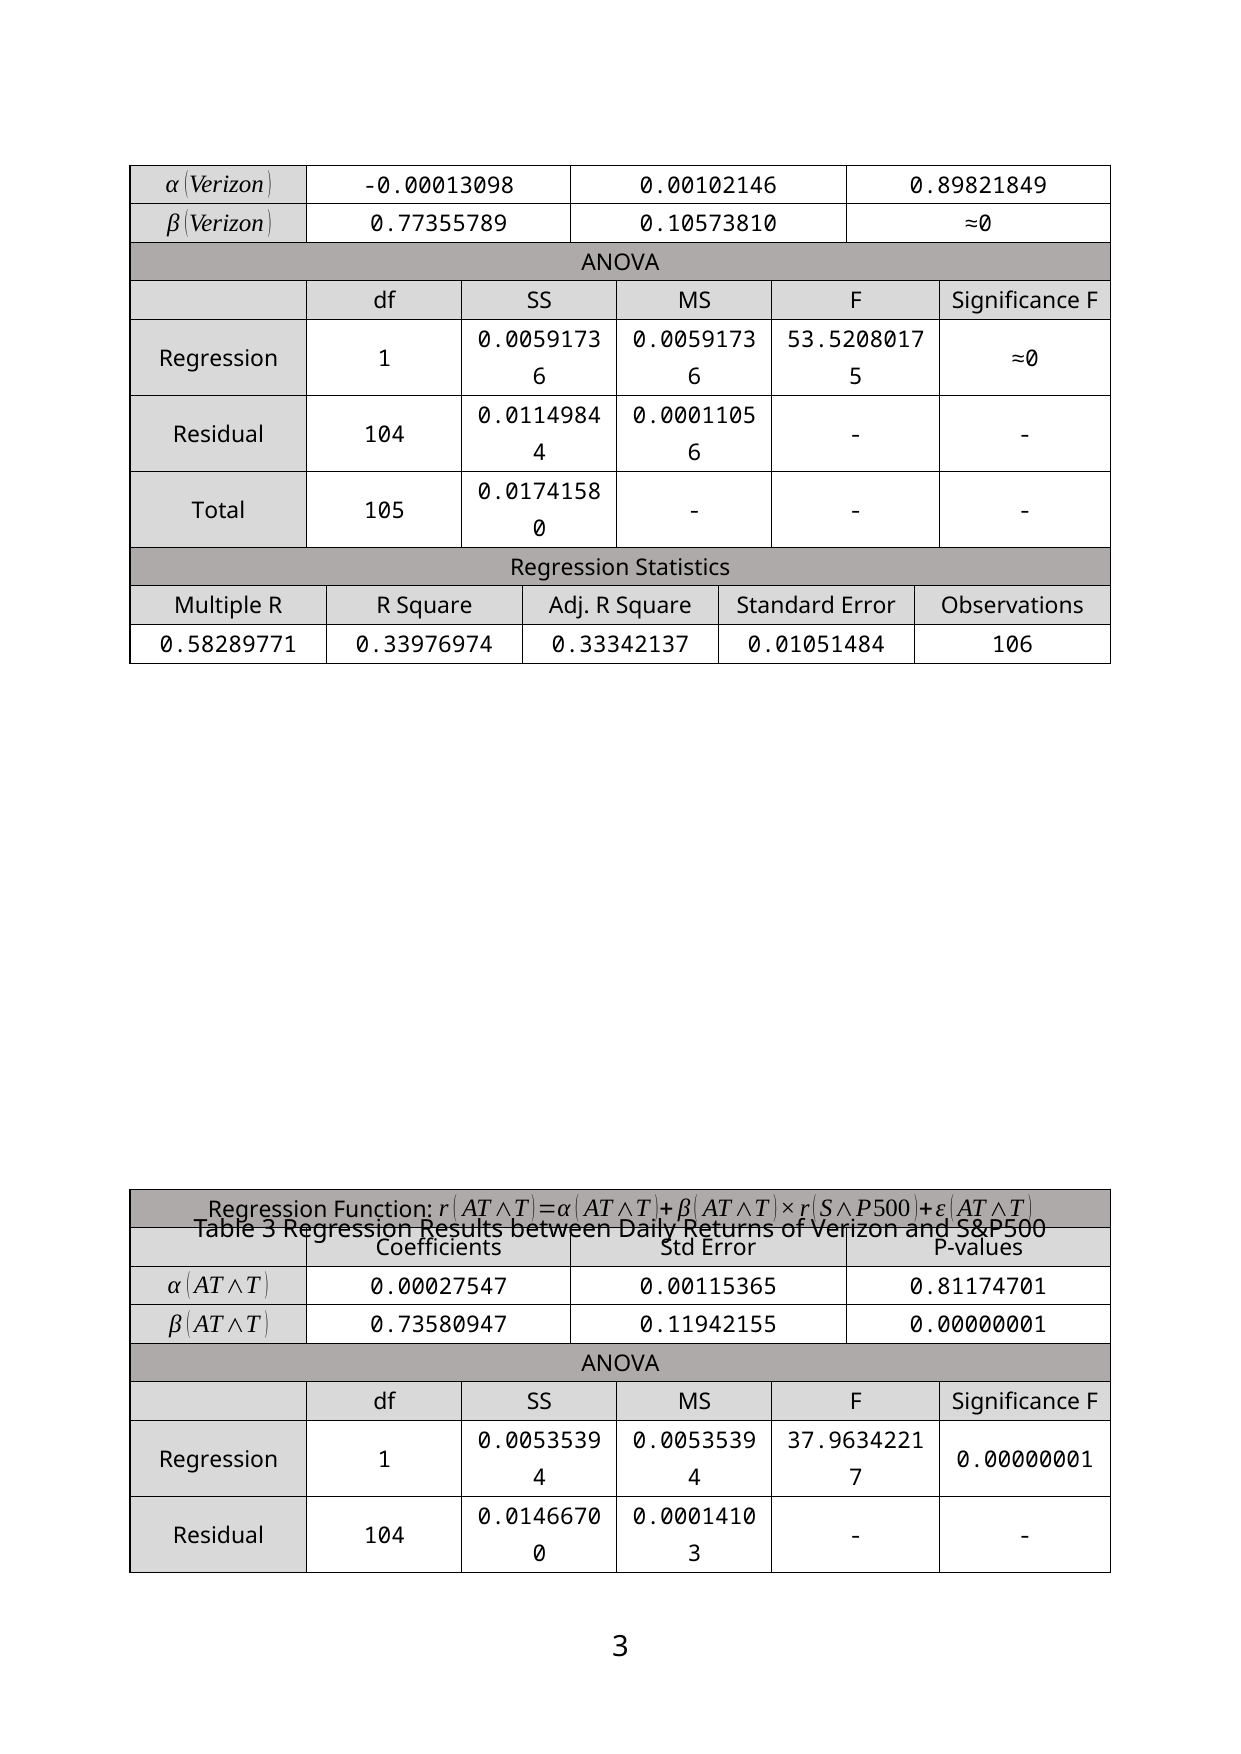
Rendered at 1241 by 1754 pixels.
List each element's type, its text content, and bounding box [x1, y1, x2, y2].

table_cell Regression [131, 1421, 306, 1496]
table_cell Residual [131, 1497, 306, 1572]
table_cell Standard Error [719, 586, 914, 624]
table_cell Std Error [571, 1228, 846, 1266]
table_cell Adj. R Square [523, 586, 718, 624]
table_cell 0.00591736 [617, 320, 771, 395]
table_cell ≈0 [940, 320, 1110, 395]
table_cell P-values [847, 1228, 1110, 1266]
table_cell - [940, 1497, 1110, 1572]
table_cell ANOVA [131, 243, 1110, 280]
table_cell 106 [915, 625, 1110, 662]
table_header Regression Function: [131, 1190, 1110, 1227]
table_cell F [772, 1382, 939, 1420]
table_cell SS [462, 1382, 616, 1420]
table_cell Observations [915, 586, 1110, 624]
table_cell 0.77355789 [307, 204, 570, 242]
table_cell df [307, 281, 461, 319]
table_cell - [617, 472, 771, 547]
table_cell 104 [307, 1497, 461, 1572]
table_cell Significance F [940, 1382, 1110, 1420]
table_cell R Square [327, 586, 522, 624]
table_cell 0.33342137 [523, 625, 718, 662]
table_cell 0.00000001 [940, 1421, 1110, 1496]
table_cell - [940, 472, 1110, 547]
table_cell 0.10573810 [571, 204, 846, 242]
table_cell 0.33976974 [327, 625, 522, 662]
table_cell 1 [307, 1421, 461, 1496]
table_cell 0.81174701 [847, 1267, 1110, 1304]
table_cell 0.00535394 [462, 1421, 616, 1496]
table_cell - [772, 396, 939, 471]
table_cell [131, 1228, 306, 1266]
table_cell Residual [131, 396, 306, 471]
table_cell 0.58289771 [131, 625, 326, 662]
table_cell 0.00591736 [462, 320, 616, 395]
table_cell 0.00102146 [571, 166, 846, 203]
table_cell 0.01149844 [462, 396, 616, 471]
table_cell 0.00014103 [617, 1497, 771, 1572]
table_cell [131, 1305, 306, 1343]
table_cell - [772, 472, 939, 547]
table_cell [131, 204, 306, 242]
table_cell 0.01466700 [462, 1497, 616, 1572]
table_cell 0.00000001 [847, 1305, 1110, 1343]
table_cell Regression [131, 320, 306, 395]
table_cell 53.52080175 [772, 320, 939, 395]
table_cell Significance F [940, 281, 1110, 319]
table_cell [131, 1382, 306, 1420]
table_cell 0.01051484 [719, 625, 914, 662]
table_cell 0.01741580 [462, 472, 616, 547]
table_cell -0.00013098 [307, 166, 570, 203]
table_cell 105 [307, 472, 461, 547]
table_cell 0.89821849 [847, 166, 1110, 203]
table_cell [131, 166, 306, 203]
table_cell 37.96342217 [772, 1421, 939, 1496]
table_cell df [307, 1382, 461, 1420]
table_cell ≈0 [847, 204, 1110, 242]
table_cell - [772, 1497, 939, 1572]
table_cell Regression Statistics [131, 548, 1110, 585]
table_cell 0.00011056 [617, 396, 771, 471]
table_cell 1 [307, 320, 461, 395]
table_cell MS [617, 281, 771, 319]
table_cell MS [617, 1382, 771, 1420]
table_cell 0.00535394 [617, 1421, 771, 1496]
table_cell [131, 281, 306, 319]
table_cell 104 [307, 396, 461, 471]
table_cell F [772, 281, 939, 319]
table_cell Multiple R [131, 586, 326, 624]
table_cell Total [131, 472, 306, 547]
table_cell - [940, 396, 1110, 471]
table_cell 0.73580947 [307, 1305, 570, 1343]
table_cell [131, 1267, 306, 1304]
table_cell 0.00115365 [571, 1267, 846, 1304]
table_cell ANOVA [131, 1344, 1110, 1381]
table_cell SS [462, 281, 616, 319]
table_cell 0.00027547 [307, 1267, 570, 1304]
table_cell Coefficients [307, 1228, 570, 1266]
table_cell 0.11942155 [571, 1305, 846, 1343]
